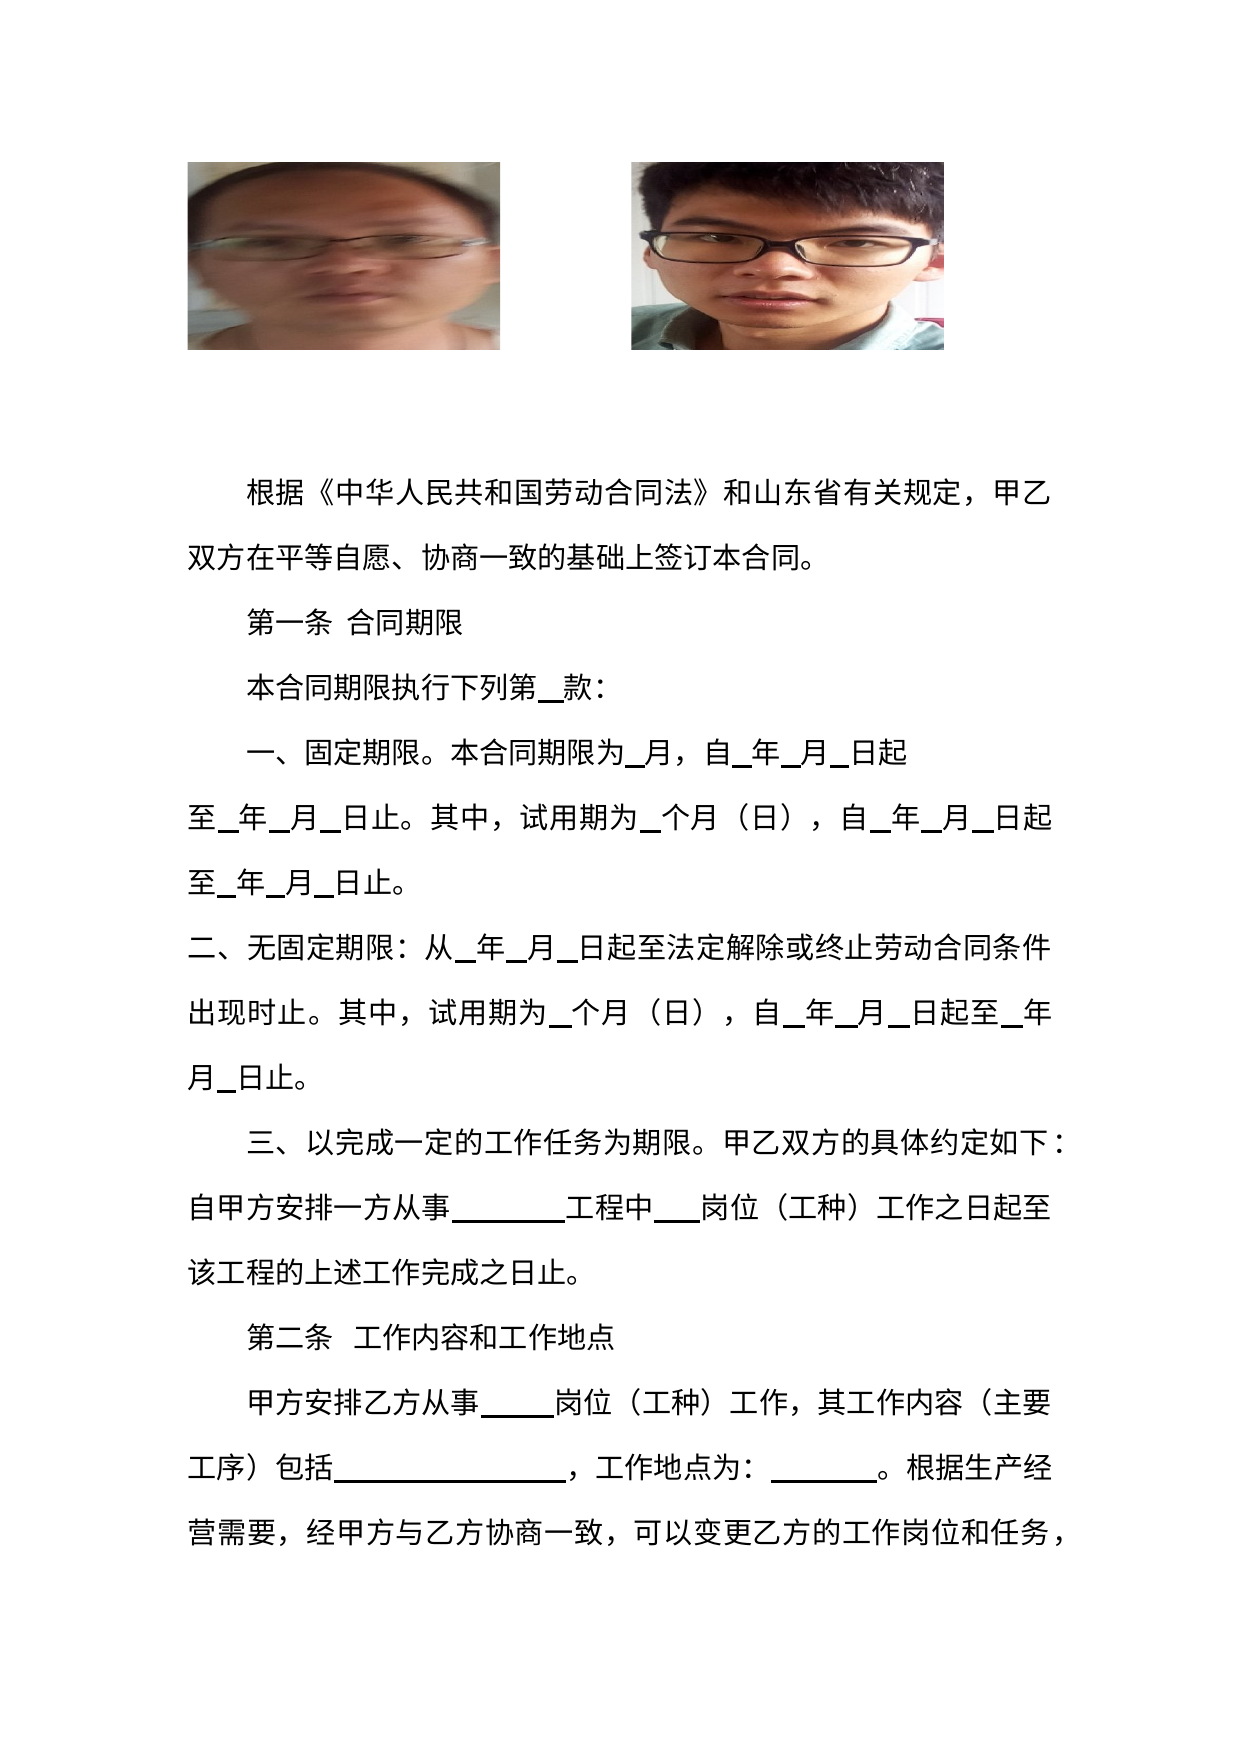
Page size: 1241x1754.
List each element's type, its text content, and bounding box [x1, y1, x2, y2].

picture [631, 162, 944, 350]
list 固定期限。本合同期限为 月，自 年 月 日起 [187, 718, 1053, 783]
text 二、无固定期限：从 年 月 日起至法定解除或终止劳动合同条件出现时止。其中，试用期为 个月（日），自 年 月 日起至 年 月 日止。 [187, 913, 1053, 1108]
text 第二条 工作内容和工作地点 [187, 1303, 1053, 1368]
list 合同期限 [187, 588, 1053, 653]
text 三、以完成一定的工作任务为期限。甲乙双方的具体约定如下：自甲方安排一方从事 工程中 岗位（工种）工作之日起至该工程的上述工作完成之日止。 [187, 1108, 1053, 1303]
text 至 年 月 日止。其中，试用期为 个月（日），自 年 月 日起至 年 月 日止。 [187, 783, 1053, 913]
text 根据《中华人民共和国劳动合同法》和山东省有关规定，甲乙双方在平等自愿、协商一致的基础上签订本合同。 [187, 458, 1053, 588]
table_header [176, 162, 620, 458]
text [187, 1368, 1053, 1563]
table_header [620, 162, 1064, 458]
picture [187, 162, 501, 350]
text 本合同期限执行下列第 款： [187, 653, 1053, 718]
